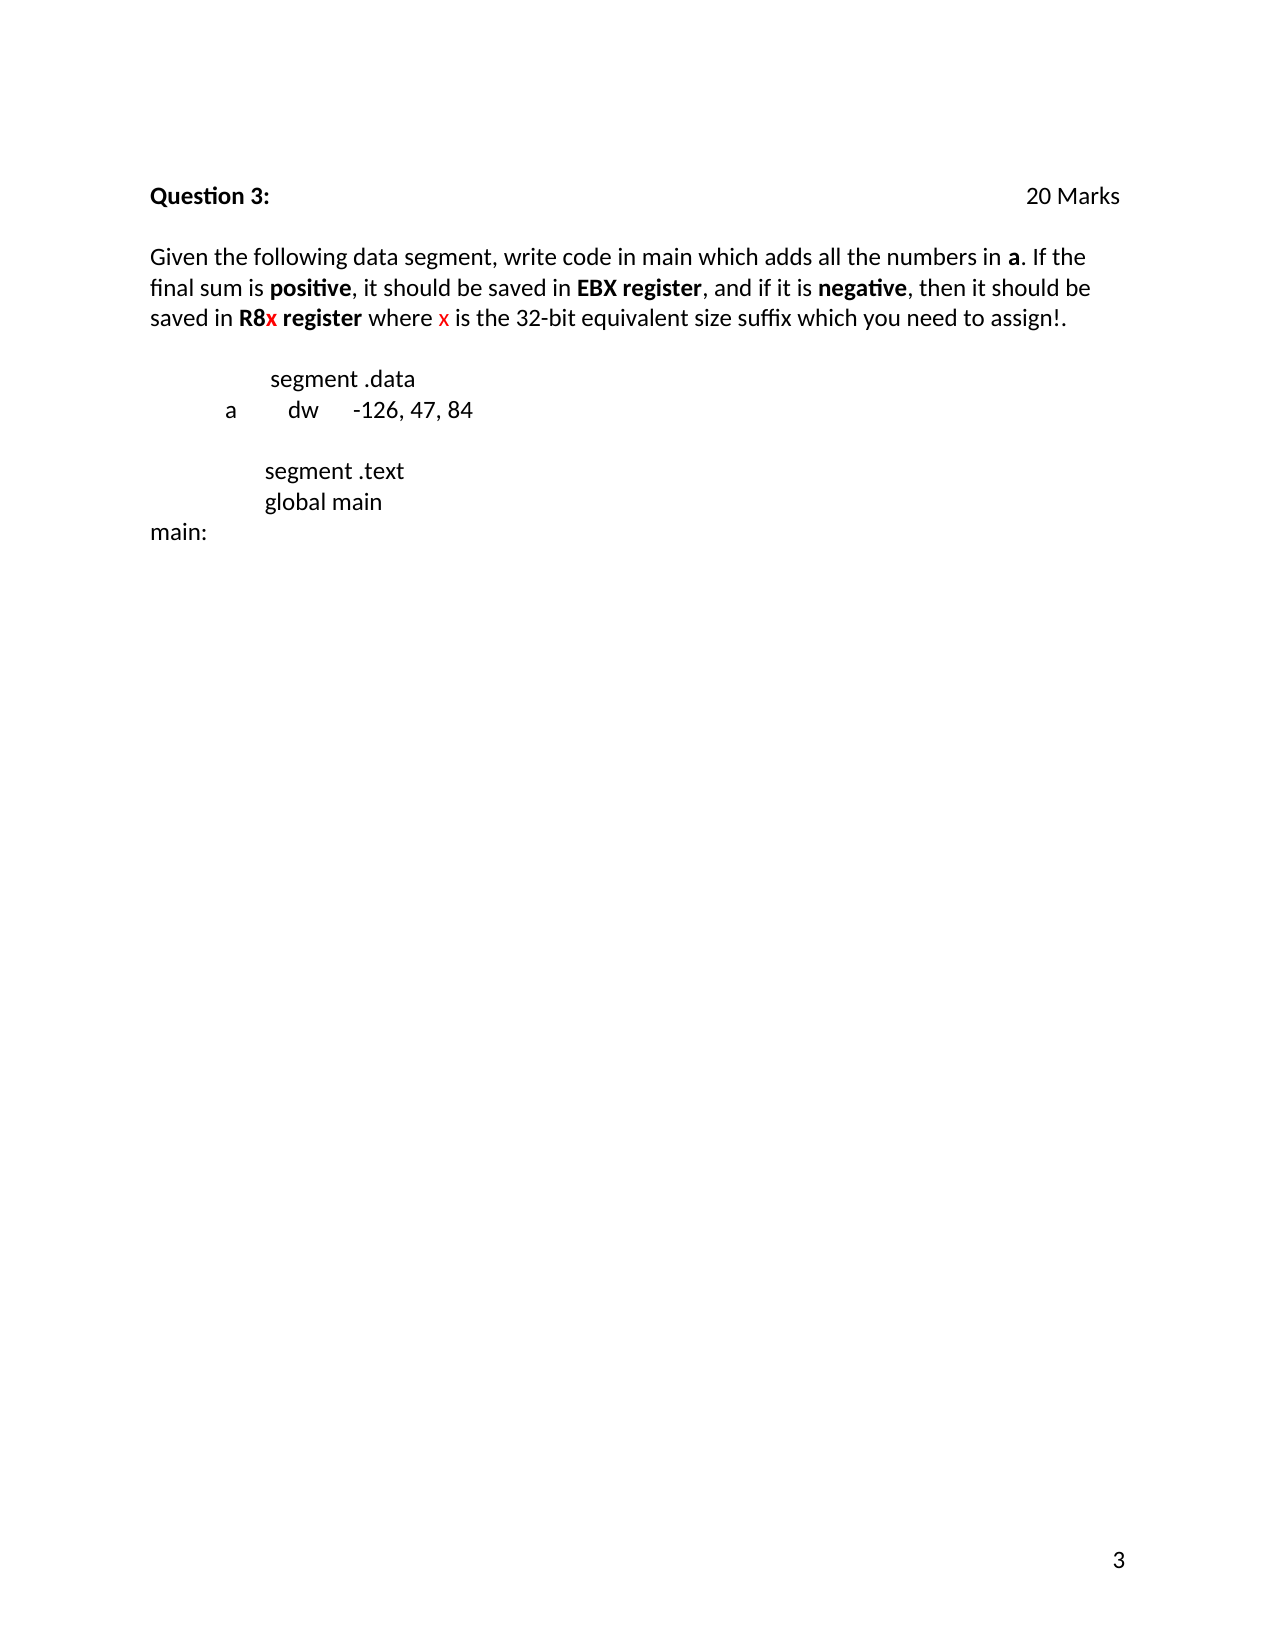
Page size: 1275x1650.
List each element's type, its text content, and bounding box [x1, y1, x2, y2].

text global main [150, 486, 1125, 516]
text Question 3: 20 Marks [150, 181, 1125, 211]
text main: [150, 516, 1125, 547]
text a dw -126, 47, 84 [150, 394, 1125, 425]
text segment .text [150, 455, 1125, 486]
text Given the following data segment, write code in main which adds all the numbers in a. If the final sum is positive, it should be saved in EBX register, and if it is negative, then it should be saved in R8x register where x is the 32-bit equivalent size suffix which you need to assign!. [150, 242, 1125, 333]
text segment .data [150, 364, 1125, 394]
